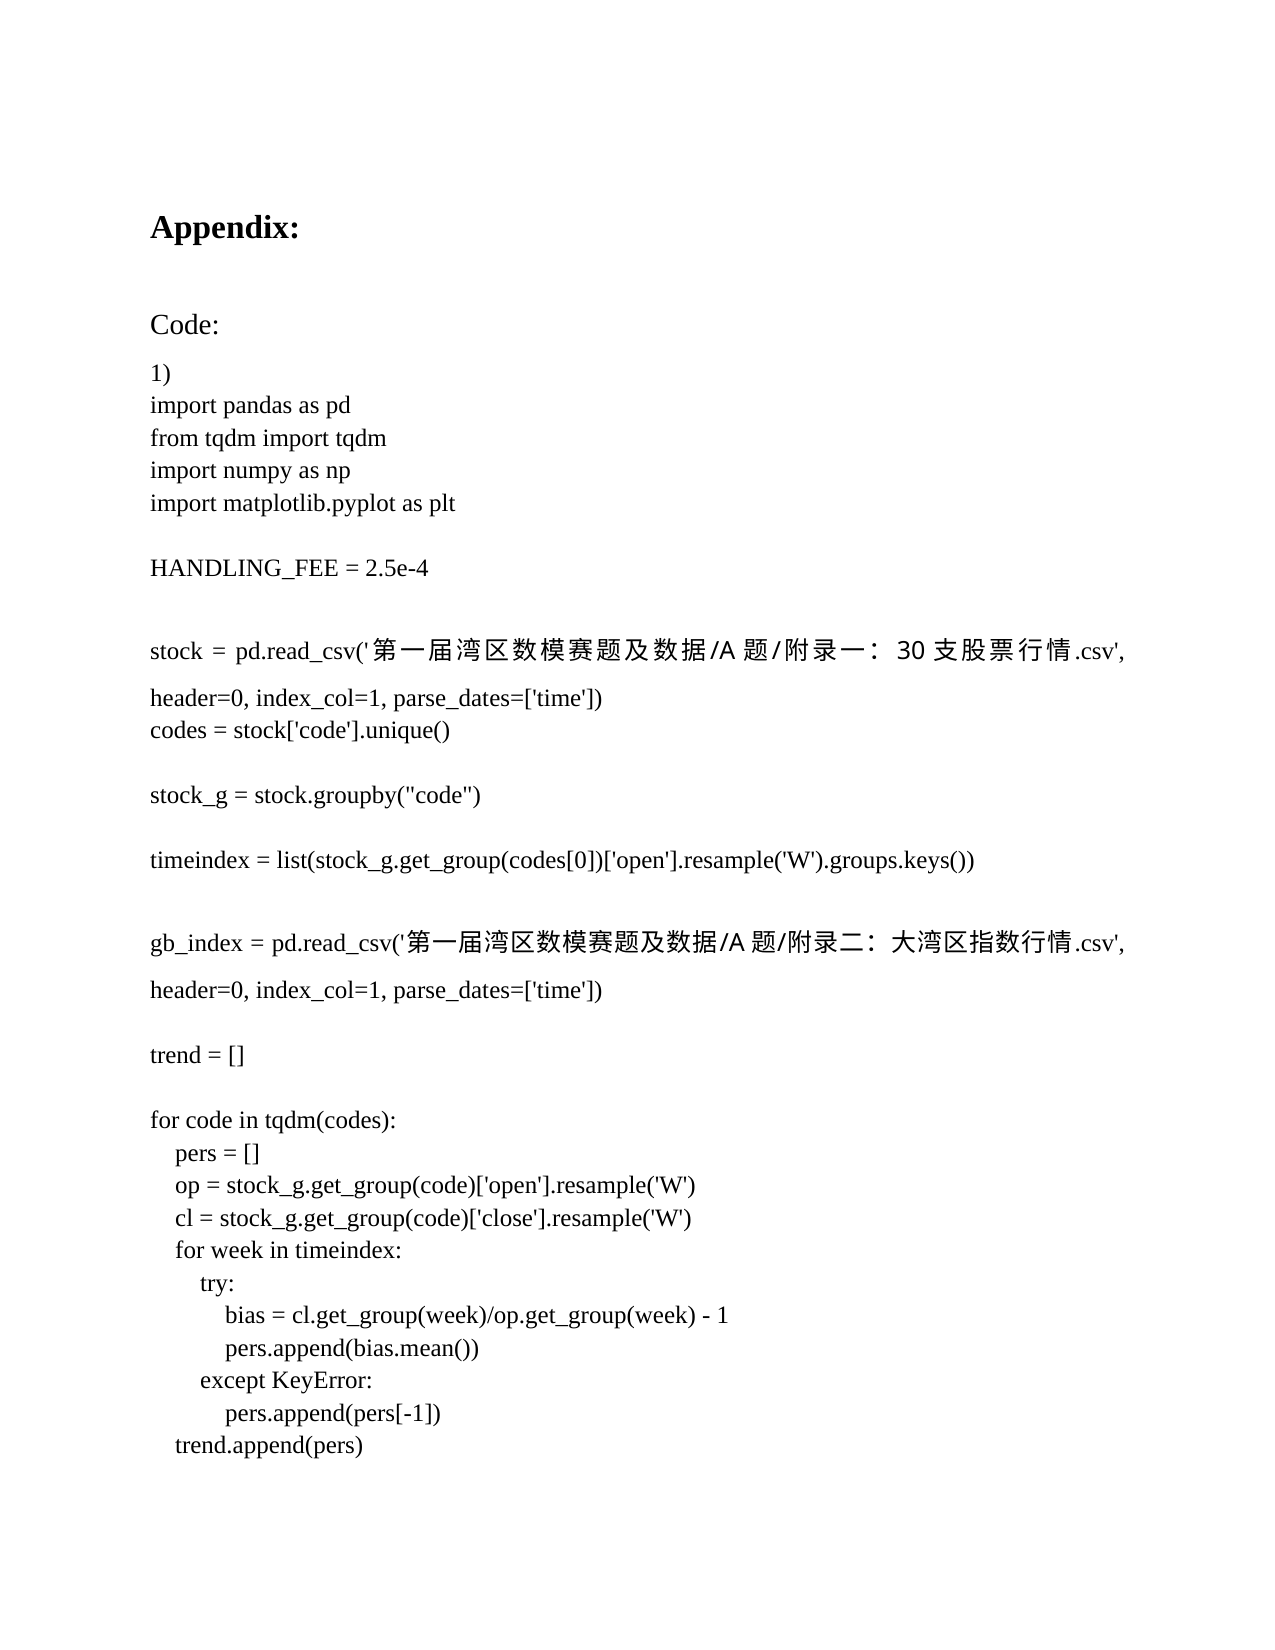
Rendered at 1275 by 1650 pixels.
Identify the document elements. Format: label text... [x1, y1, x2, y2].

text for week in timeindex: [150, 1233, 1125, 1266]
text op = stock_g.get_group(code)['open'].resample('W') [150, 1168, 1125, 1201]
text timeindex = list(stock_g.get_group(codes[0])['open'].resample('W').groups.keys()) [150, 843, 1125, 876]
text pers.append(pers[-1]) [150, 1396, 1125, 1428]
text HANDLING_FEE = 2.5e-4 [150, 551, 1125, 583]
text stock = pd.read_csv('第一届湾区数模赛题及数据/A题/附录一：30支股票行情.csv', header=0, index_col=1, parse_dates=['time']) [150, 616, 1125, 713]
text Appendix: [150, 193, 1125, 258]
text 1) [150, 356, 1125, 388]
text cl = stock_g.get_group(code)['close'].resample('W') [150, 1201, 1125, 1233]
text trend = [] [150, 1038, 1125, 1071]
text gb_index = pd.read_csv('第一届湾区数模赛题及数据/A题/附录二：大湾区指数行情.csv', header=0, index_col=1, parse_dates=['time']) [150, 908, 1125, 1006]
text from tqdm import tqdm [150, 421, 1125, 453]
text import numpy as np [150, 453, 1125, 486]
text pers.append(bias.mean()) [150, 1331, 1125, 1363]
text codes = stock['code'].unique() [150, 713, 1125, 746]
text except KeyError: [150, 1363, 1125, 1396]
text bias = cl.get_group(week)/op.get_group(week) - 1 [150, 1298, 1125, 1331]
text for code in tqdm(codes): [150, 1103, 1125, 1136]
text pers = [] [150, 1136, 1125, 1168]
text try: [150, 1266, 1125, 1298]
text trend.append(pers) [150, 1428, 1125, 1461]
text Code: [150, 291, 1125, 356]
text import pandas as pd [150, 388, 1125, 421]
text stock_g = stock.groupby("code") [150, 778, 1125, 811]
text import matplotlib.pyplot as plt [150, 486, 1125, 518]
